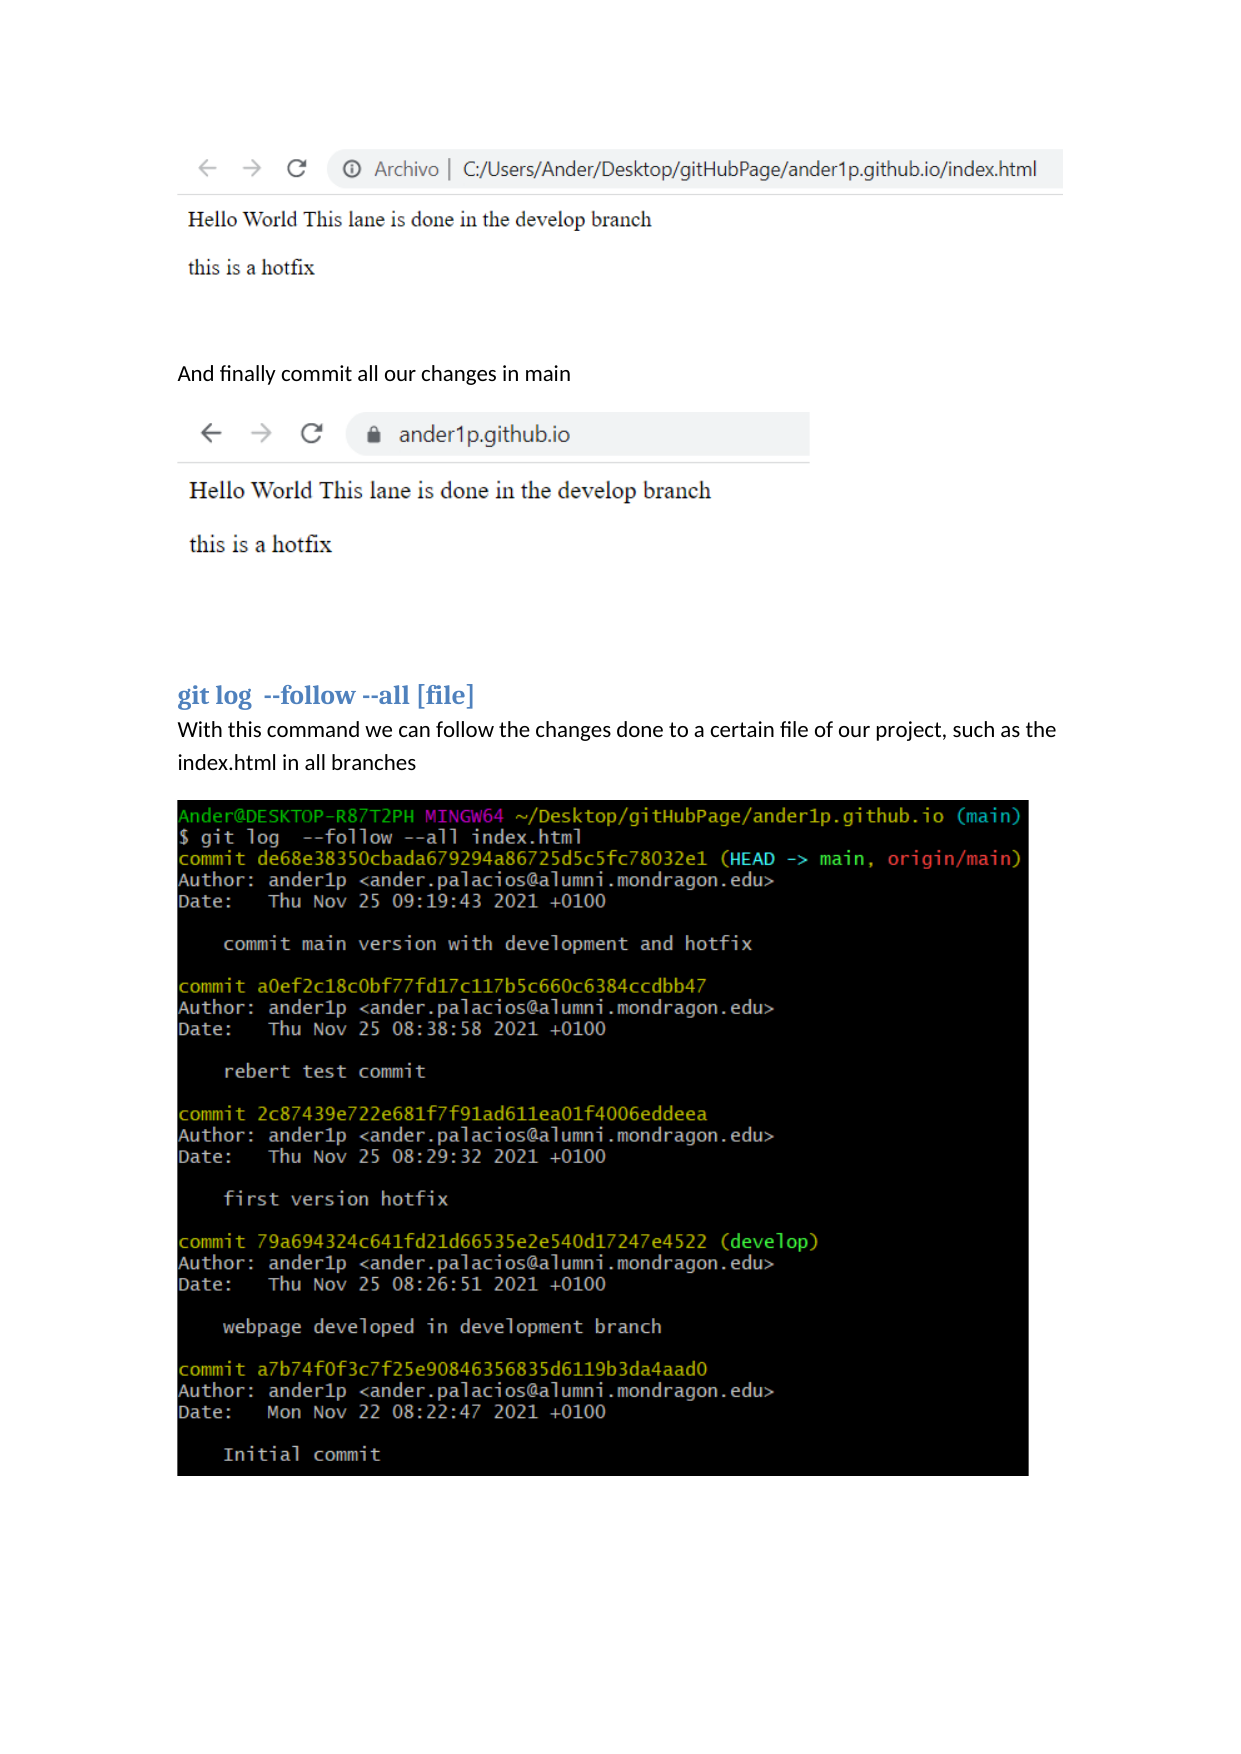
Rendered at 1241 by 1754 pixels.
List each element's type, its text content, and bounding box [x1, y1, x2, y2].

picture [177, 147, 1063, 335]
picture [177, 412, 810, 655]
subtitle git log --follow --all [file] [177, 680, 1063, 711]
picture [177, 800, 1029, 1476]
text With this command we can follow the changes done to a certain file of our project, such as the index.html in all branches [177, 715, 1063, 776]
text And finally commit all our changes in main [177, 359, 1063, 387]
